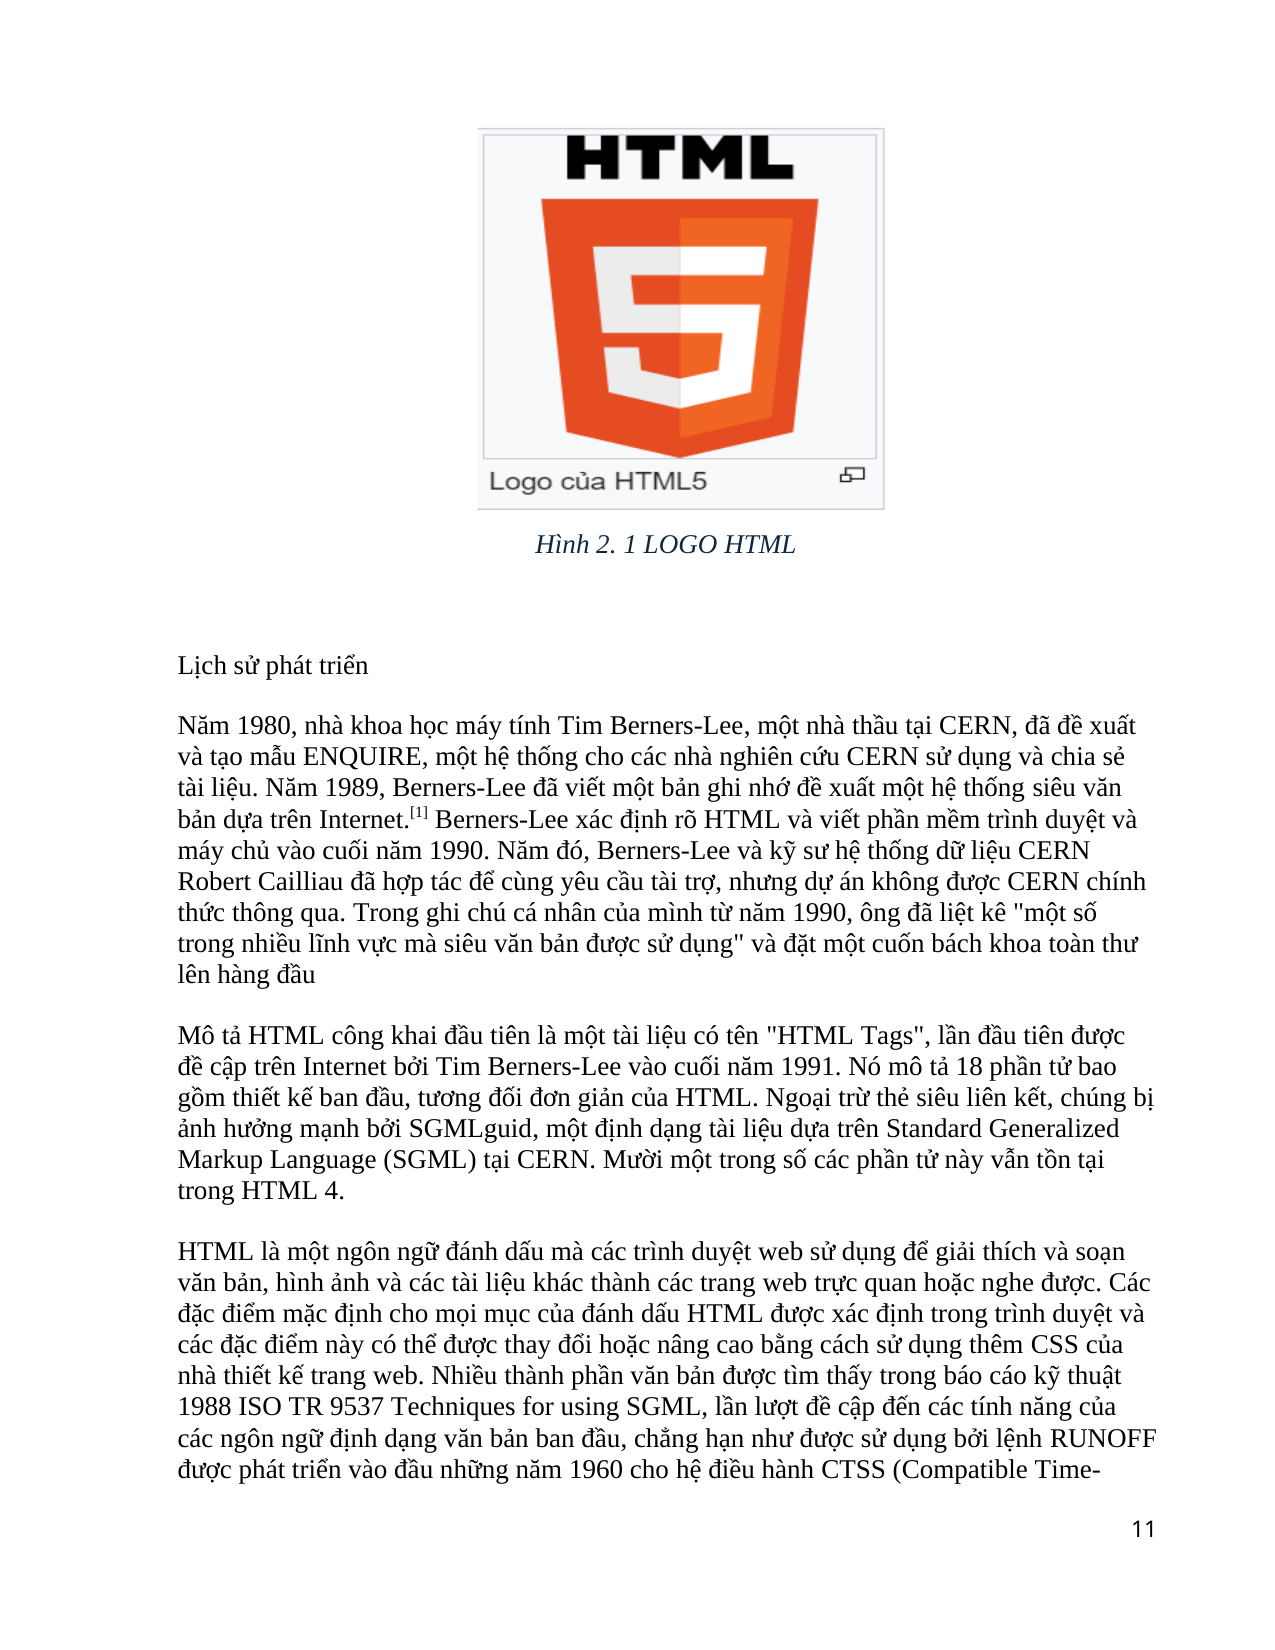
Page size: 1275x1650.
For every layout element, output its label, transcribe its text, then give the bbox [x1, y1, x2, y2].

text Lịch sử phát triển [177, 649, 1157, 680]
text Năm 1980, nhà khoa học máy tính Tim Berners-Lee, một nhà thầu tại CERN, đã đề xuất và tạo mẫu ENQUIRE, một hệ thống cho các nhà nghiên cứu CERN sử dụng và chia sẻ tài liệu. Năm 1989, Berners-Lee đã viết một bản ghi nhớ đề xuất một hệ thống siêu văn bản dựa trên Internet.[1] Berners-Lee xác định rõ HTML và viết phần mềm trình duyệt và máy chủ vào cuối năm 1990. Năm đó, Berners-Lee và kỹ sư hệ thống dữ liệu CERN Robert Cailliau đã hợp tác để cùng yêu cầu tài trợ, nhưng dự án không được CERN chính thức thông qua. Trong ghi chú cá nhân của mình từ năm 1990, ông đã liệt kê "một số trong nhiều lĩnh vực mà siêu văn bản được sử dụng" và đặt một cuốn bách khoa toàn thư lên hàng đầu [177, 709, 1157, 989]
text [177, 1235, 1157, 1484]
picture [477, 118, 891, 510]
text Hình 2. 1 LOGO HTML [177, 528, 1157, 559]
text Mô tả HTML công khai đầu tiên là một tài liệu có tên "HTML Tags", lần đầu tiên được đề cập trên Internet bởi Tim Berners-Lee vào cuối năm 1991. Nó mô tả 18 phần tử bao gồm thiết kế ban đầu, tương đối đơn giản của HTML. Ngoại trừ thẻ siêu liên kết, chúng bị ảnh hưởng mạnh bởi SGMLguid, một định dạng tài liệu dựa trên Standard Generalized Markup Language (SGML) tại CERN. Mười một trong số các phần tử này vẫn tồn tại trong HTML 4. [177, 1019, 1157, 1206]
